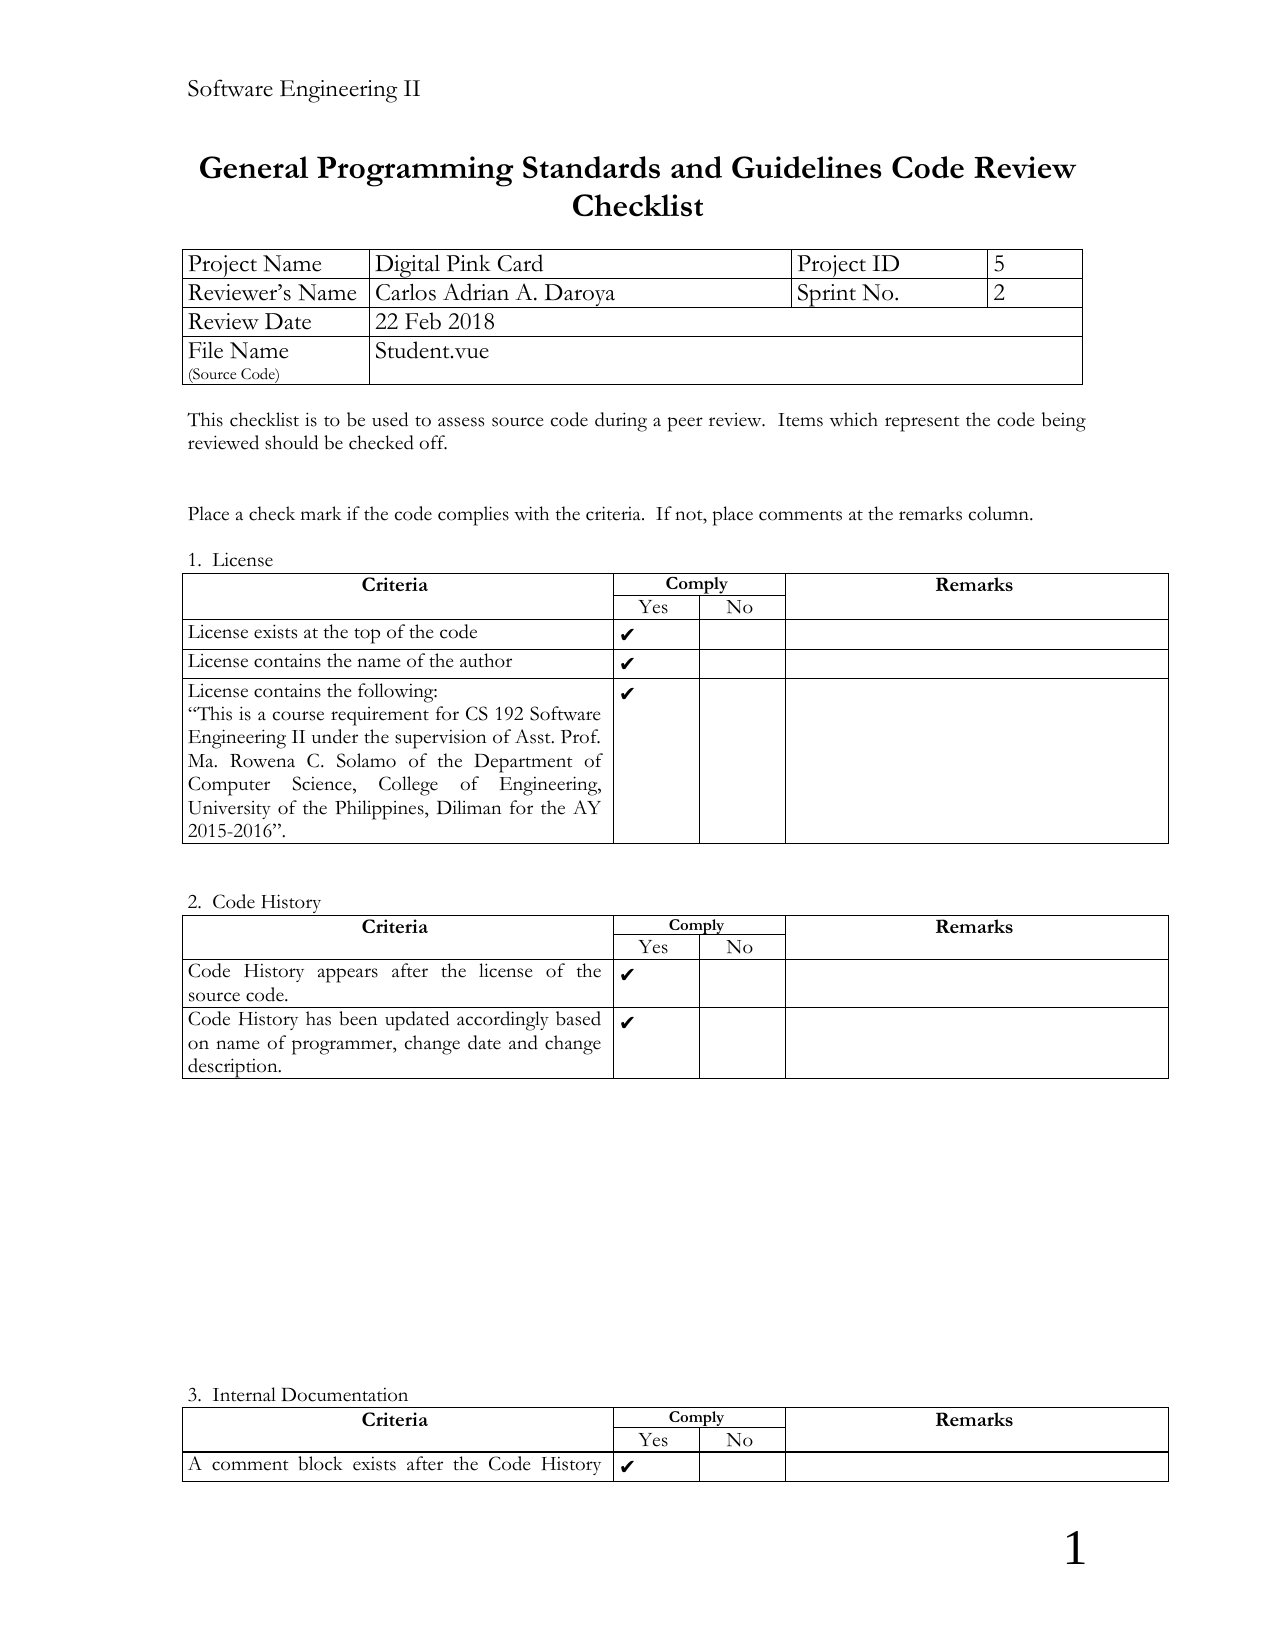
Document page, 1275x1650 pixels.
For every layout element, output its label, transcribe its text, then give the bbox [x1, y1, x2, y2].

table_header Remarks [786, 916, 1168, 959]
table_header Remarks [786, 1408, 1168, 1451]
table_cell ✔ [614, 650, 699, 678]
table_header Comply [614, 574, 785, 594]
table_cell License contains the name of the author [183, 650, 613, 678]
table_header Remarks [786, 574, 1168, 619]
text 1. License [187, 549, 1087, 572]
table_cell ✔ [614, 1453, 699, 1481]
table_cell 2 [988, 279, 1082, 307]
table_cell Review Date [183, 308, 369, 336]
text This checklist is to be used to assess source code during a peer review. Items which represent the code being reviewed should be checked off. [187, 408, 1087, 455]
table_cell ✔ [614, 679, 699, 843]
table_header Comply [614, 916, 785, 934]
table_cell [700, 1008, 785, 1078]
table_cell Yes [614, 596, 699, 619]
table_cell License exists at the top of the code [183, 620, 613, 648]
table_cell [786, 1453, 1168, 1481]
table_cell [786, 650, 1168, 678]
table_cell ✔ [614, 960, 699, 1007]
table_cell Code History appears after the license of the source code. [183, 960, 613, 1007]
table_cell Yes [614, 1428, 699, 1451]
table_cell Carlos Adrian A. Daroya [370, 279, 791, 307]
table_cell 22 Feb 2018 [370, 308, 1082, 336]
table_cell [786, 679, 1168, 843]
text 2. Code History [187, 891, 1087, 914]
table_header Criteria [183, 916, 613, 959]
table_cell [786, 620, 1168, 648]
text 3. Internal Documentation [187, 1384, 1087, 1407]
table_cell Reviewer’s Name [183, 279, 369, 307]
table_cell [786, 960, 1168, 1007]
table_header Comply [614, 1408, 785, 1427]
table_cell No [700, 935, 785, 959]
table_cell [786, 1008, 1168, 1078]
table_cell Code History has been updated accordingly based on name of programmer, change date and change description. [183, 1008, 613, 1078]
table_cell [700, 1453, 785, 1481]
table_cell File Name (Source Code) [183, 337, 369, 384]
table_header Criteria [183, 574, 613, 619]
table_cell [700, 960, 785, 1007]
table_cell Student.vue [370, 337, 1082, 384]
text General Programming Standards and Guidelines Code Review Checklist [187, 150, 1087, 225]
table_cell [700, 679, 785, 843]
table_header Project Name [183, 250, 369, 278]
table_cell Yes [614, 935, 699, 959]
text Place a check mark if the code complies with the criteria. If not, place comments at the remarks column. [187, 502, 1087, 526]
table_cell [700, 650, 785, 678]
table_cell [183, 1453, 613, 1481]
table_cell No [700, 1428, 785, 1451]
table_cell Sprint No. [792, 279, 987, 307]
table_header Project ID [792, 250, 987, 278]
table_header Digital Pink Card [370, 250, 791, 278]
table_cell ✔ [614, 620, 699, 648]
table_cell License contains the following: “This is a course requirement for CS 192 Software Engineering II under the supervision of Asst. Prof. Ma. Rowena C. Solamo of the Department of Computer Science, College of Engineering, University of the Philippines, Diliman for the AY 2015-2016”. [183, 679, 613, 843]
table_header 5 [988, 250, 1082, 278]
table_header Criteria [183, 1408, 613, 1451]
table_cell No [700, 596, 785, 619]
table_cell ✔ [614, 1008, 699, 1078]
table_cell [700, 620, 785, 648]
